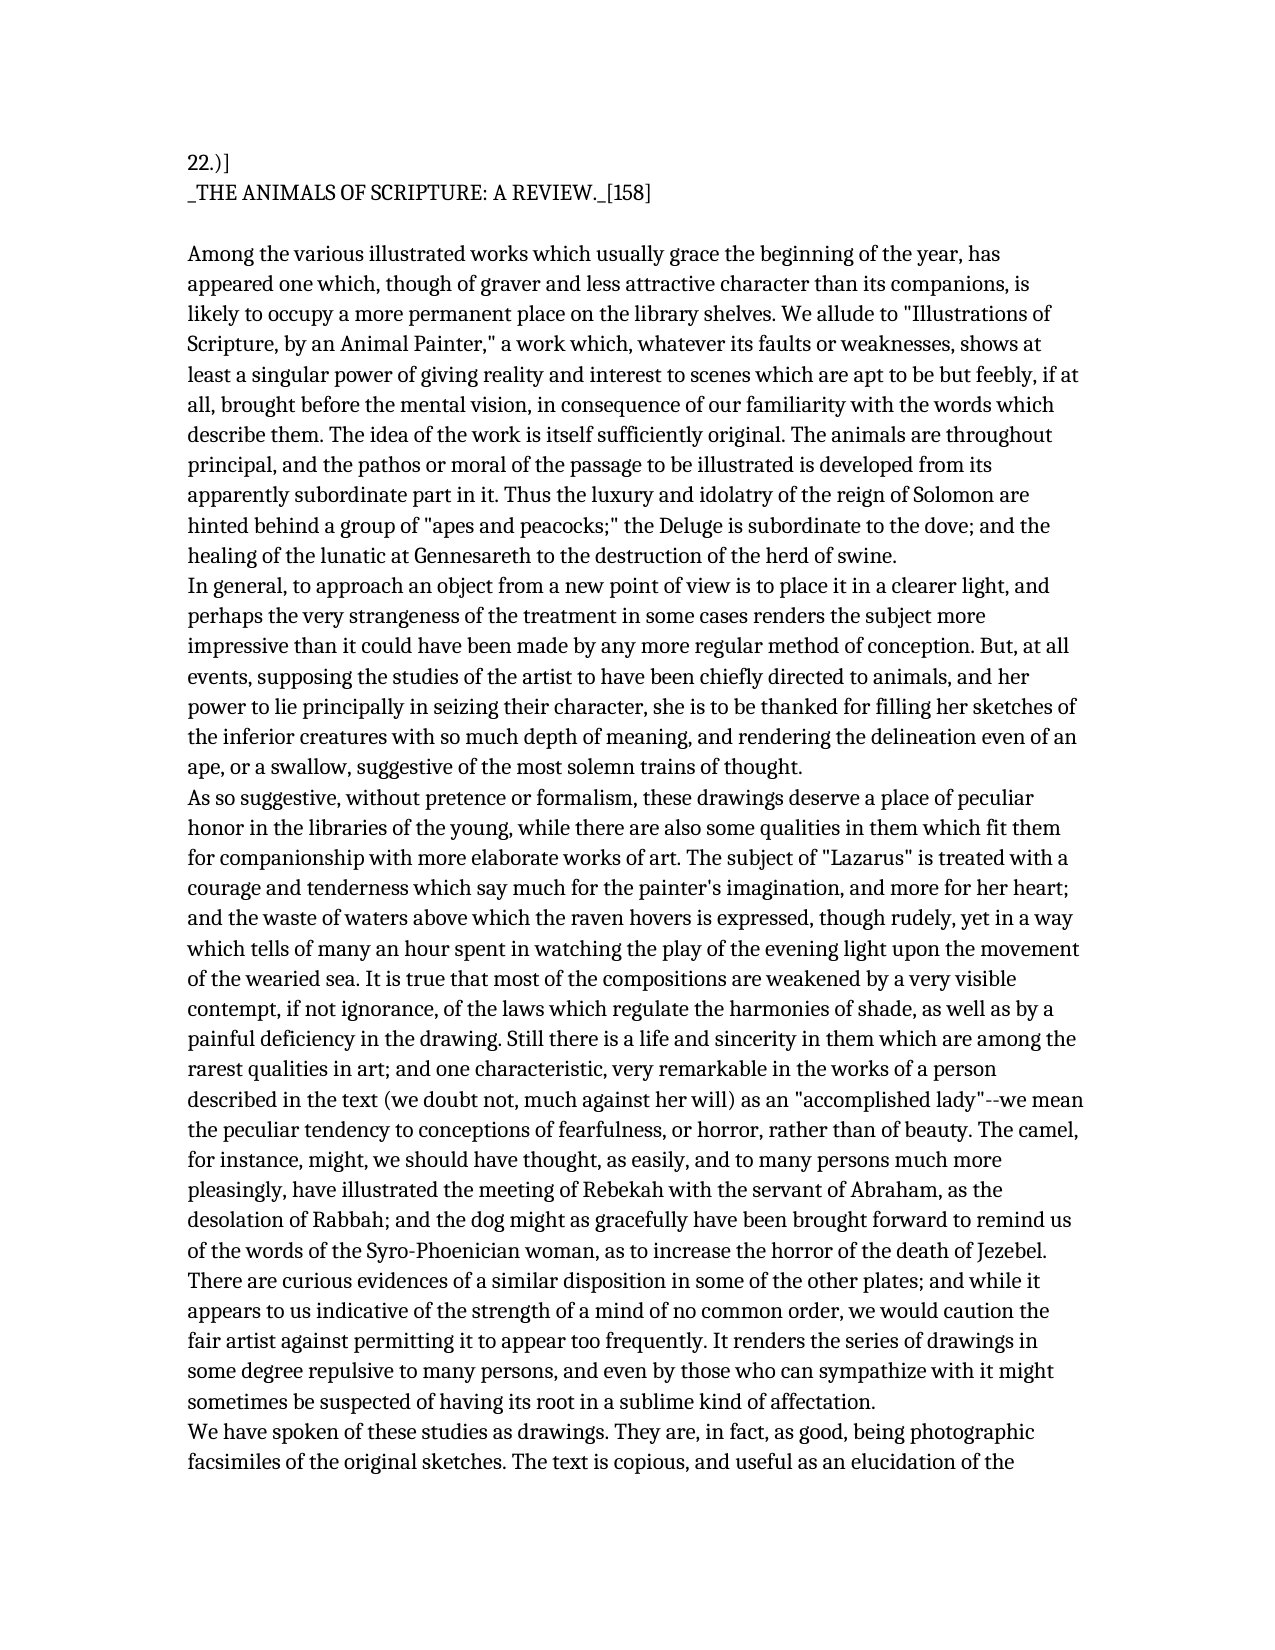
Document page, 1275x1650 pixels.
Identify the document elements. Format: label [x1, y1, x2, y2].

text [187, 150, 1087, 1475]
